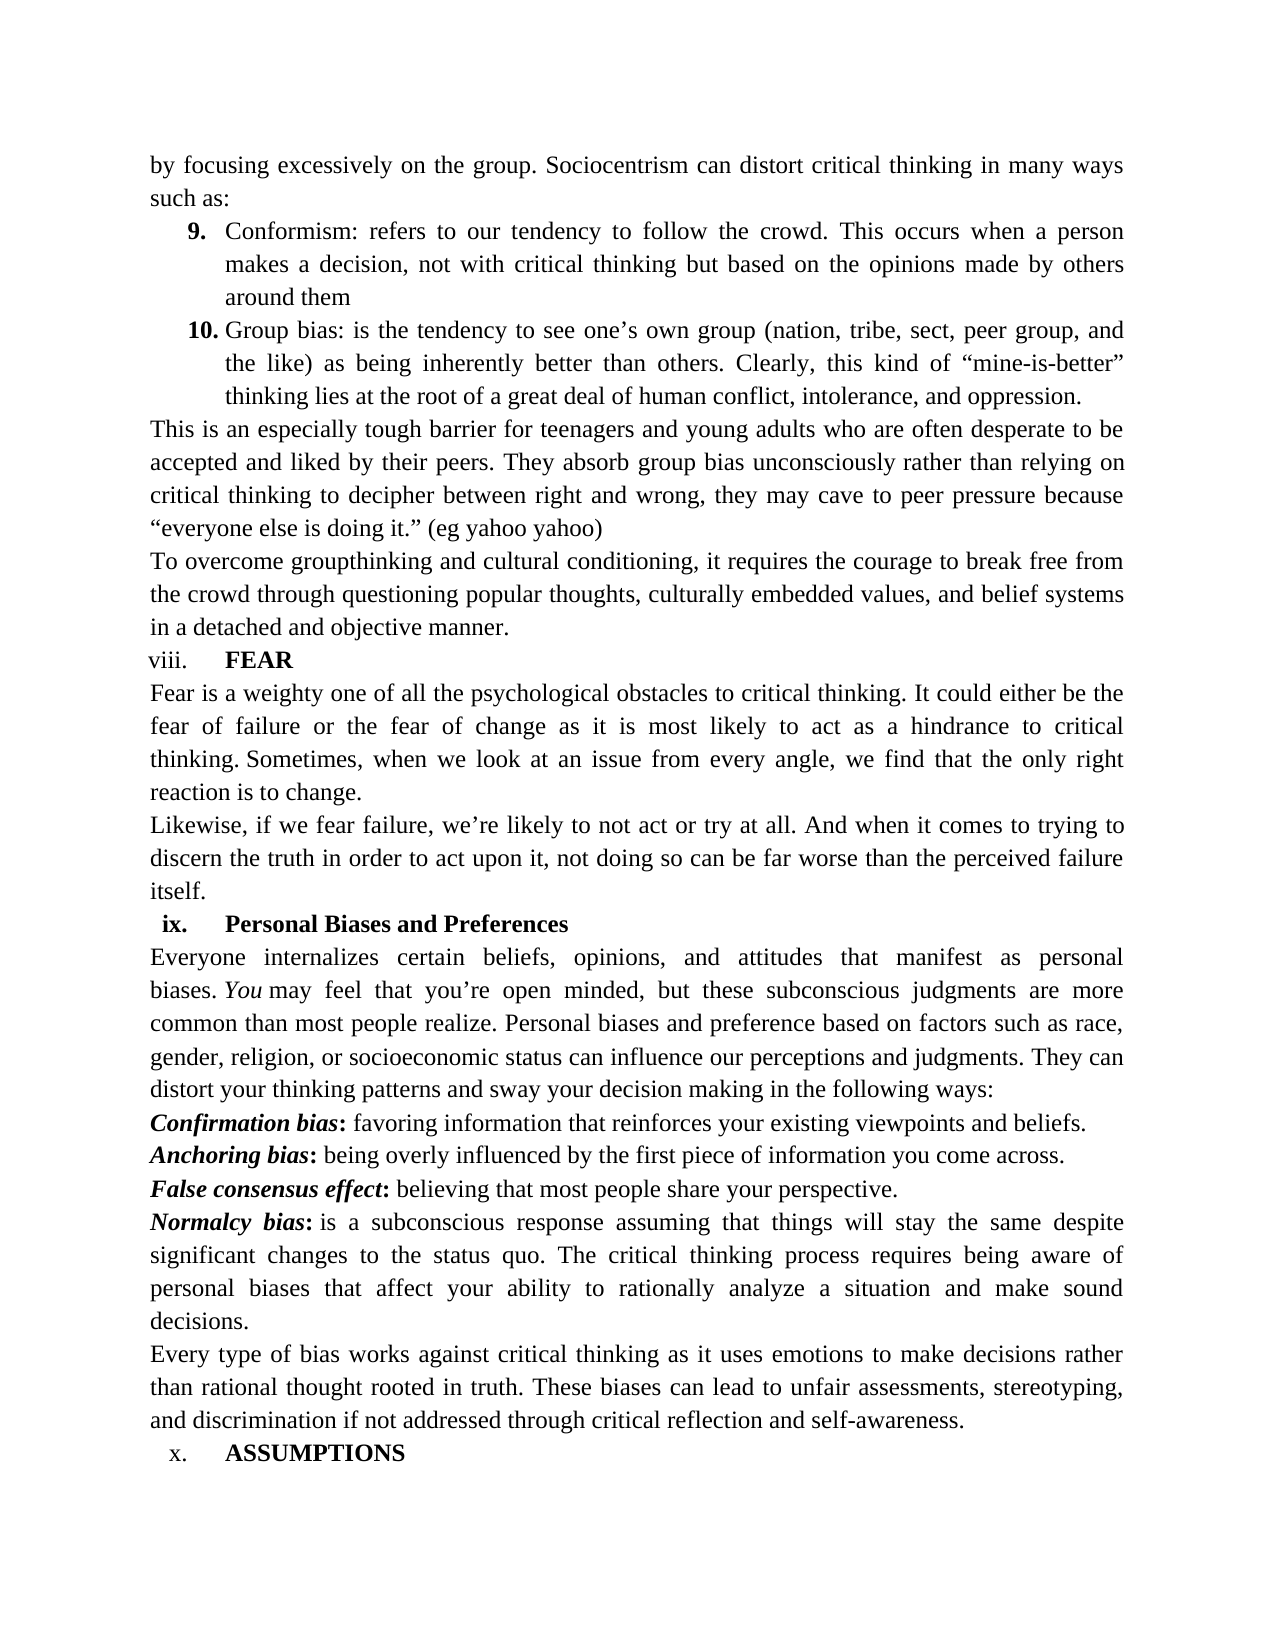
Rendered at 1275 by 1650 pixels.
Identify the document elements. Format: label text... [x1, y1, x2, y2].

list Group bias: is the tendency to see one’s own group (nation, tribe, sect, peer group, and the like) as being inherently better than others. Clearly, this kind of “mine-is-better” thinking lies at the root of a great deal of human conflict, intolerance, and oppression. [187, 315, 1125, 410]
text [150, 150, 1125, 212]
text Confirmation bias: favoring information that reinforces your existing viewpoints and beliefs. [150, 1108, 1125, 1136]
text Normalcy bias: is a subconscious response assuming that things will stay the same despite significant changes to the status quo. The critical thinking process requires being aware of personal biases that affect your ability to rationally analyze a situation and make sound decisions. [150, 1207, 1125, 1334]
text Likewise, if we fear failure, we’re likely to not act or try at all. And when it comes to trying to discern the truth in order to act upon it, not doing so can be far worse than the perceived failure itself. [150, 810, 1125, 905]
text Fear is a weighty one of all the psychological obstacles to critical thinking. It could either be the fear of failure or the fear of change as it is most likely to act as a hindrance to critical thinking. Sometimes, when we look at an issue from every angle, we find that the only right reaction is to change. [150, 678, 1125, 806]
text Everyone internalizes certain beliefs, opinions, and attitudes that manifest as personal biases. You may feel that you’re open minded, but these subconscious judgments are more common than most people realize. Personal biases and preference based on factors such as race, gender, religion, or socioeconomic status can influence our perceptions and judgments. They can distort your thinking patterns and sway your decision making in the following ways: [150, 942, 1125, 1103]
list Conformism: refers to our tendency to follow the crowd. This occurs when a person makes a decision, not with critical thinking but based on the opinions made by others around them [187, 216, 1125, 311]
text This is an especially tough barrier for teenagers and young adults who are often desperate to be accepted and liked by their peers. They absorb group bias unconsciously rather than relying on critical thinking to decipher between right and wrong, they may cave to peer pressure because “everyone else is doing it.” (eg yahoo yahoo) [150, 414, 1125, 542]
list Personal Biases and Preferences [187, 909, 1125, 938]
text False consensus effect: believing that most people share your perspective. [150, 1174, 1125, 1202]
list FEAR [187, 645, 1125, 674]
text Every type of bias works against critical thinking as it uses emotions to make decisions rather than rational thought rooted in truth. These biases can lead to unfair assessments, stereotyping, and discrimination if not addressed through critical reflection and self-awareness. [150, 1339, 1125, 1433]
text Anchoring bias: being overly influenced by the first piece of information you come across. [150, 1141, 1125, 1169]
text To overcome groupthinking and cultural conditioning, it requires the courage to break free from the crowd through questioning popular thoughts, culturally embedded values, and belief systems in a detached and objective manner. [150, 546, 1125, 641]
list ASSUMPTIONS [187, 1438, 1125, 1467]
